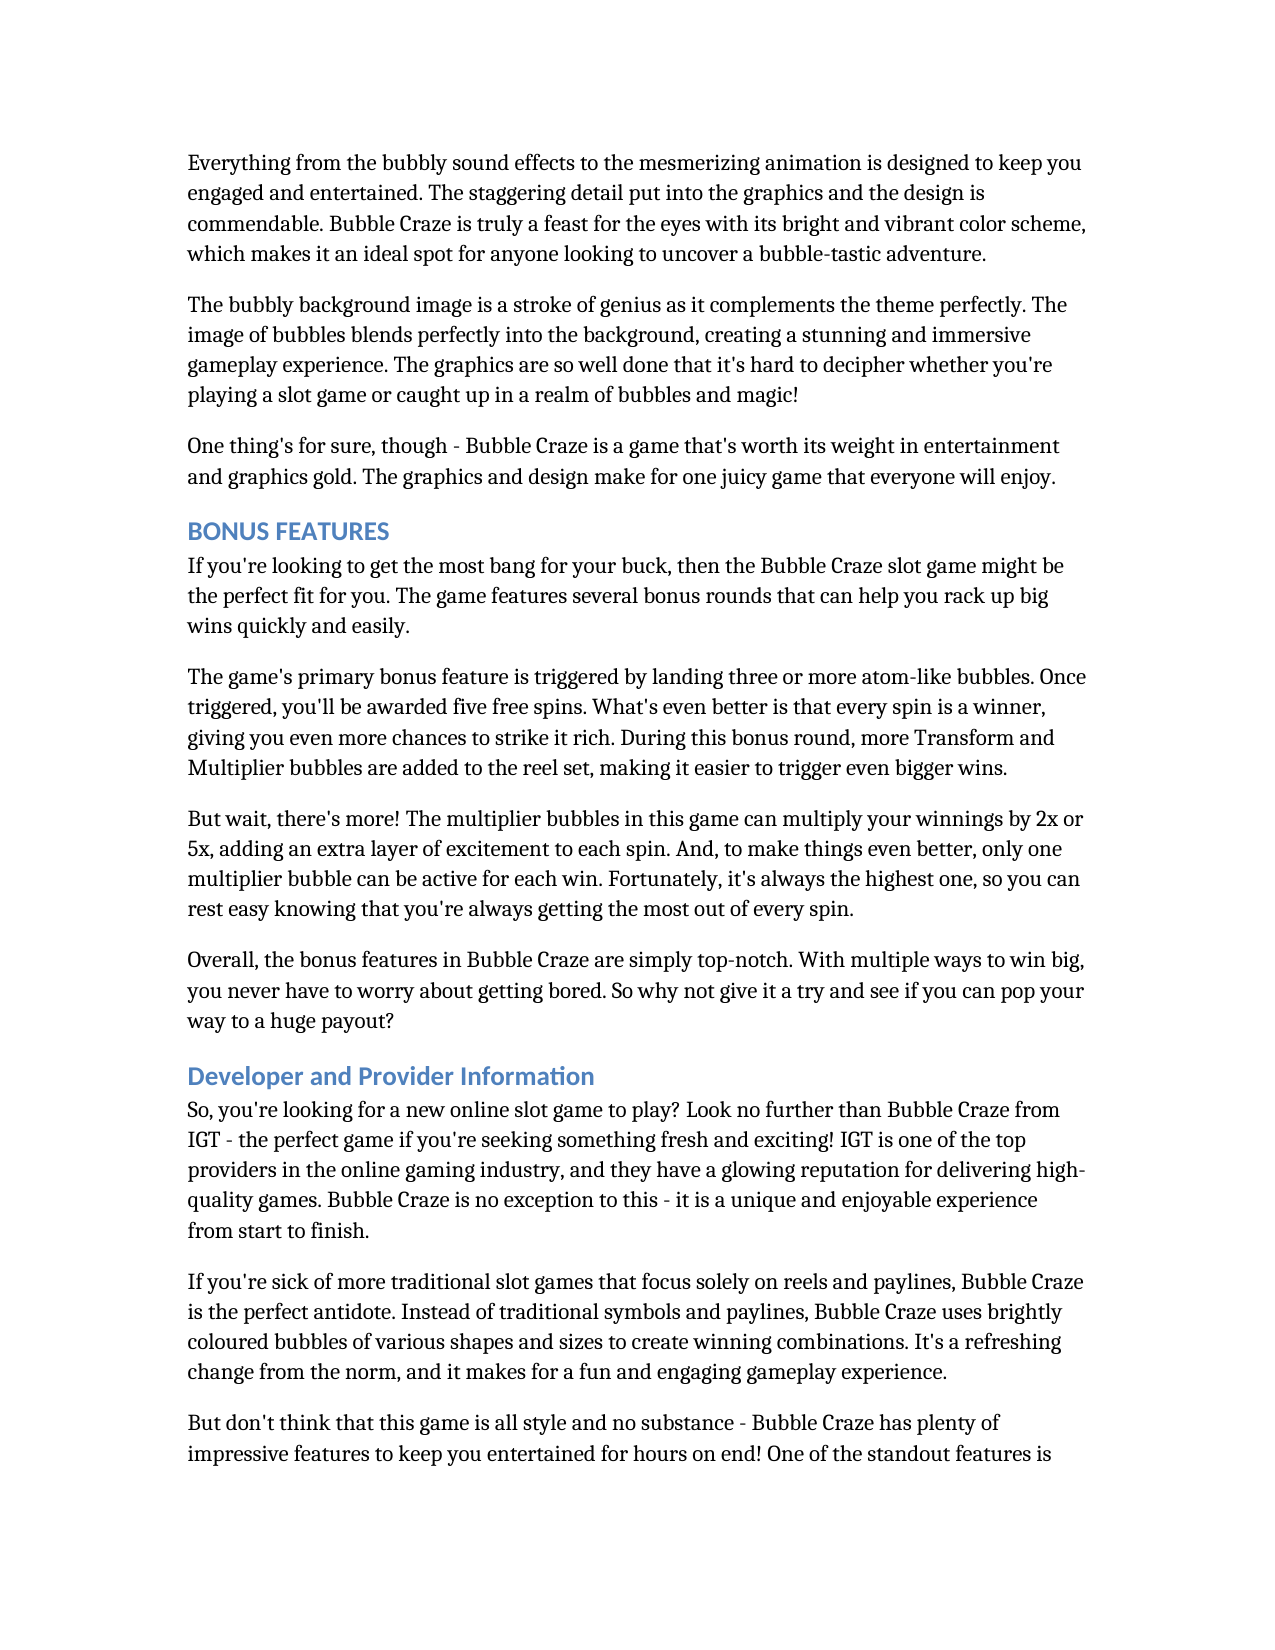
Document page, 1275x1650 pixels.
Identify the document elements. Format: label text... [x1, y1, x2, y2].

text Overall, the bonus features in Bubble Craze are simply top-notch. With multiple ways to win big, you never have to worry about getting bored. So why not give it a try and see if you can pop your way to a huge payout? [187, 947, 1087, 1034]
subtitle Developer and Provider Information [187, 1059, 1087, 1092]
text One thing's for sure, though - Bubble Craze is a game that's worth its weight in entertainment and graphics gold. The graphics and design make for one juicy game that everyone will enjoy. [187, 433, 1087, 490]
text The bubbly background image is a stroke of genius as it complements the theme perfectly. The image of bubbles blends perfectly into the background, creating a stunning and immersive gameplay experience. The graphics are so well done that it's hard to decipher whether you're playing a slot game or caught up in a realm of bubbles and magic! [187, 292, 1087, 409]
text Everything from the bubbly sound effects to the mesmerizing animation is designed to keep you engaged and entertained. The staggering detail put into the graphics and the design is commendable. Bubble Craze is truly a feast for the eyes with its bright and vibrant color scheme, which makes it an ideal spot for anyone looking to uncover a bubble-tastic adventure. [187, 150, 1087, 267]
text The game's primary bonus feature is triggered by landing three or more atom-like bubbles. Once triggered, you'll be awarded five free spins. What's even better is that every spin is a winner, giving you even more chances to strike it rich. During this bonus round, more Transform and Multiplier bubbles are added to the reel set, making it easier to trigger even bigger wins. [187, 664, 1087, 781]
subtitle BONUS FEATURES [187, 514, 1087, 548]
text If you're looking to get the most bang for your buck, then the Bubble Craze slot game might be the perfect fit for you. The game features several bonus rounds that can help you rack up big wins quickly and easily. [187, 552, 1087, 639]
text So, you're looking for a new online slot game to play? Look no further than Bubble Craze from IGT - the perfect game if you're seeking something fresh and exciting! IGT is one of the top providers in the online gaming industry, and they have a glowing reputation for delivering high-quality games. Bubble Craze is no exception to this - it is a unique and enjoyable experience from start to finish. [187, 1097, 1087, 1244]
text If you're sick of more traditional slot games that focus solely on reels and paylines, Bubble Craze is the perfect antidote. Instead of traditional symbols and paylines, Bubble Craze uses brightly coloured bubbles of various shapes and sizes to create winning combinations. It's a refreshing change from the norm, and it makes for a fun and engaging gameplay experience. [187, 1268, 1087, 1386]
text But wait, there's more! The multiplier bubbles in this game can multiply your winnings by 2x or 5x, adding an extra layer of excitement to each spin. And, to make things even better, only one multiplier bubble can be active for each win. Fortunately, it's always the highest one, so you can rest easy knowing that you're always getting the most out of every spin. [187, 806, 1087, 923]
